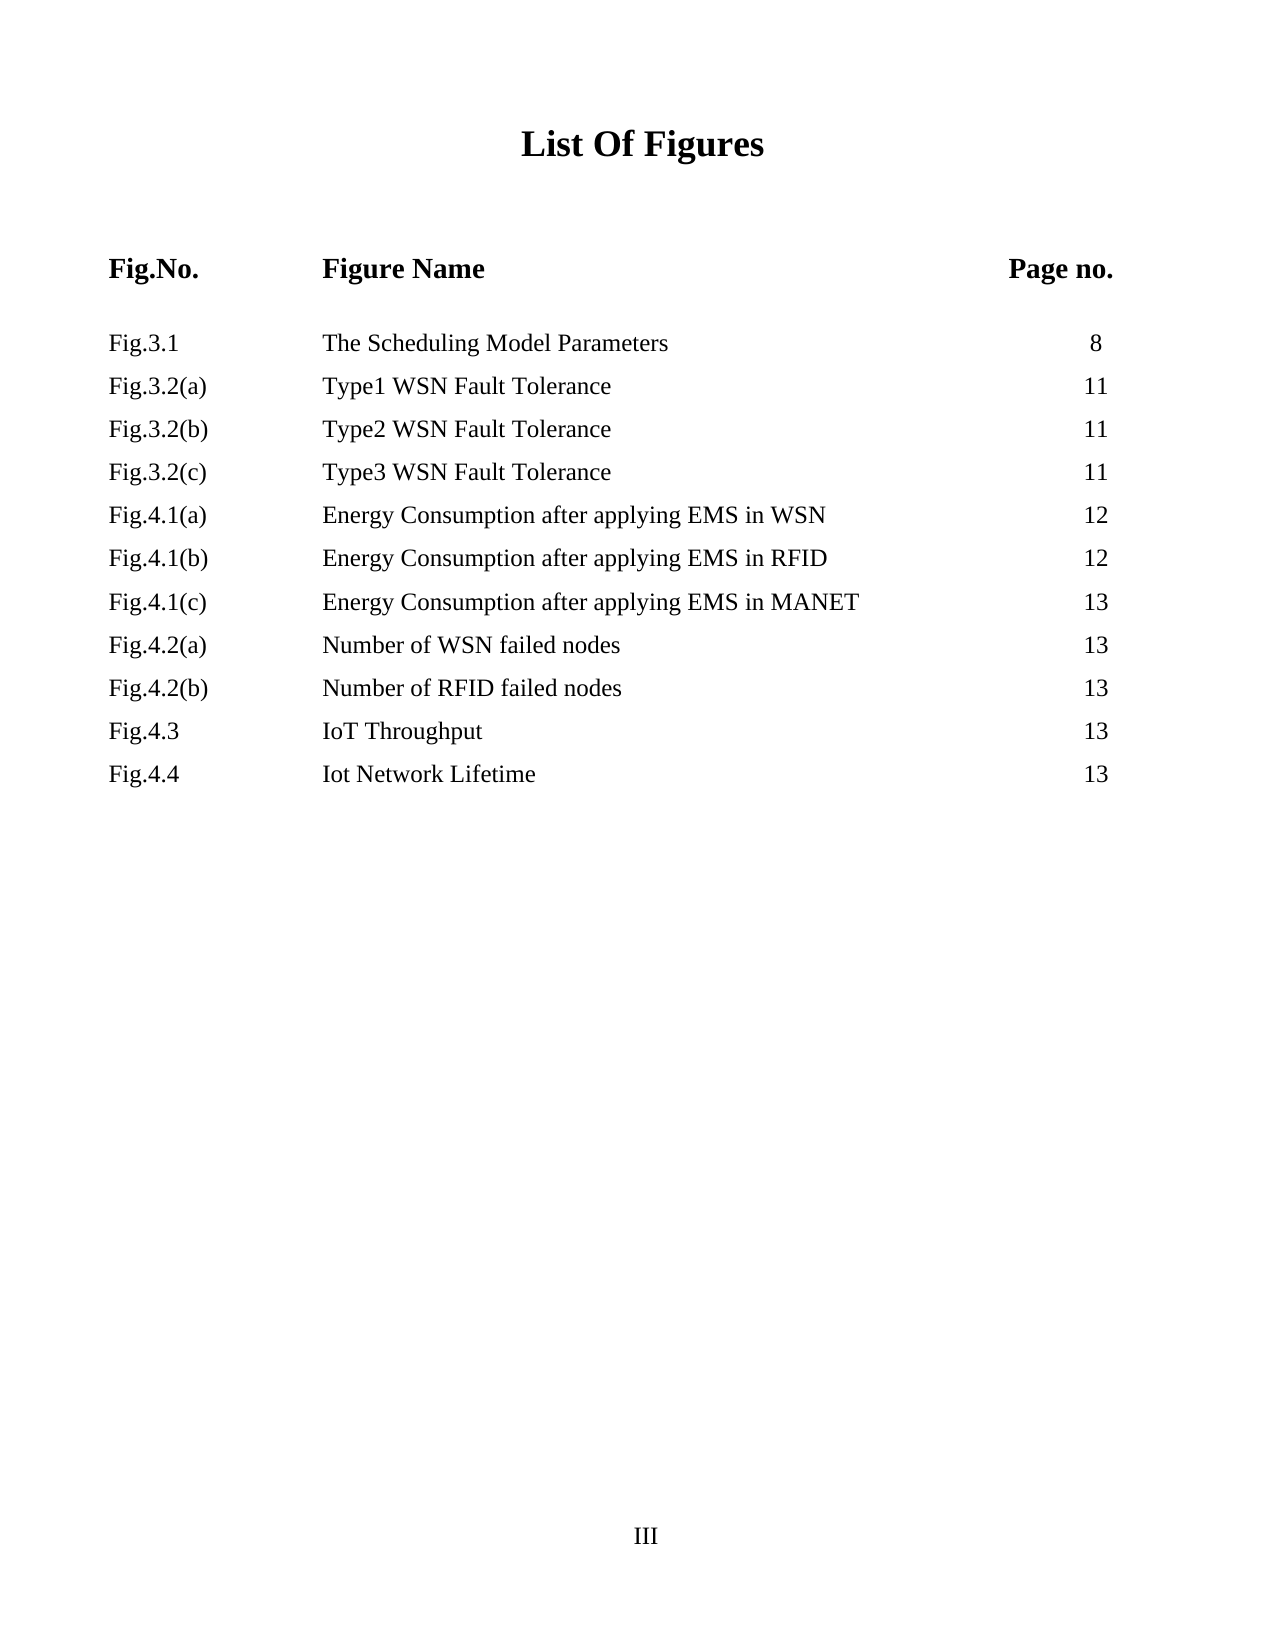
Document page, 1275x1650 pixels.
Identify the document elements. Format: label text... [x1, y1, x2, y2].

text Fig.4.1(b) Energy Consumption after applying EMS in RFID 12 [108, 543, 1177, 572]
text Fig.4.4 Iot Network Lifetime 13 [108, 759, 1177, 788]
text Fig.No. Figure Name Page no. [108, 251, 1177, 285]
text Fig.3.2(a) Type1 WSN Fault Tolerance 11 [108, 371, 1177, 400]
text List Of Figures [108, 122, 1177, 165]
text Fig.4.1(c) Energy Consumption after applying EMS in MANET 13 [108, 587, 1177, 615]
text III [108, 1521, 1177, 1550]
text Fig.4.3 IoT Throughput 13 [108, 716, 1177, 745]
text Fig.3.2(c) Type3 WSN Fault Tolerance 11 [108, 457, 1177, 486]
text Fig.4.2(b) Number of RFID failed nodes 13 [108, 673, 1177, 702]
text Fig.3.1 The Scheduling Model Parameters 8 [108, 328, 1177, 357]
text Fig.4.1(a) Energy Consumption after applying EMS in WSN 12 [108, 500, 1177, 529]
text Fig.4.2(a) Number of WSN failed nodes 13 [108, 630, 1177, 658]
text Fig.3.2(b) Type2 WSN Fault Tolerance 11 [108, 414, 1177, 443]
